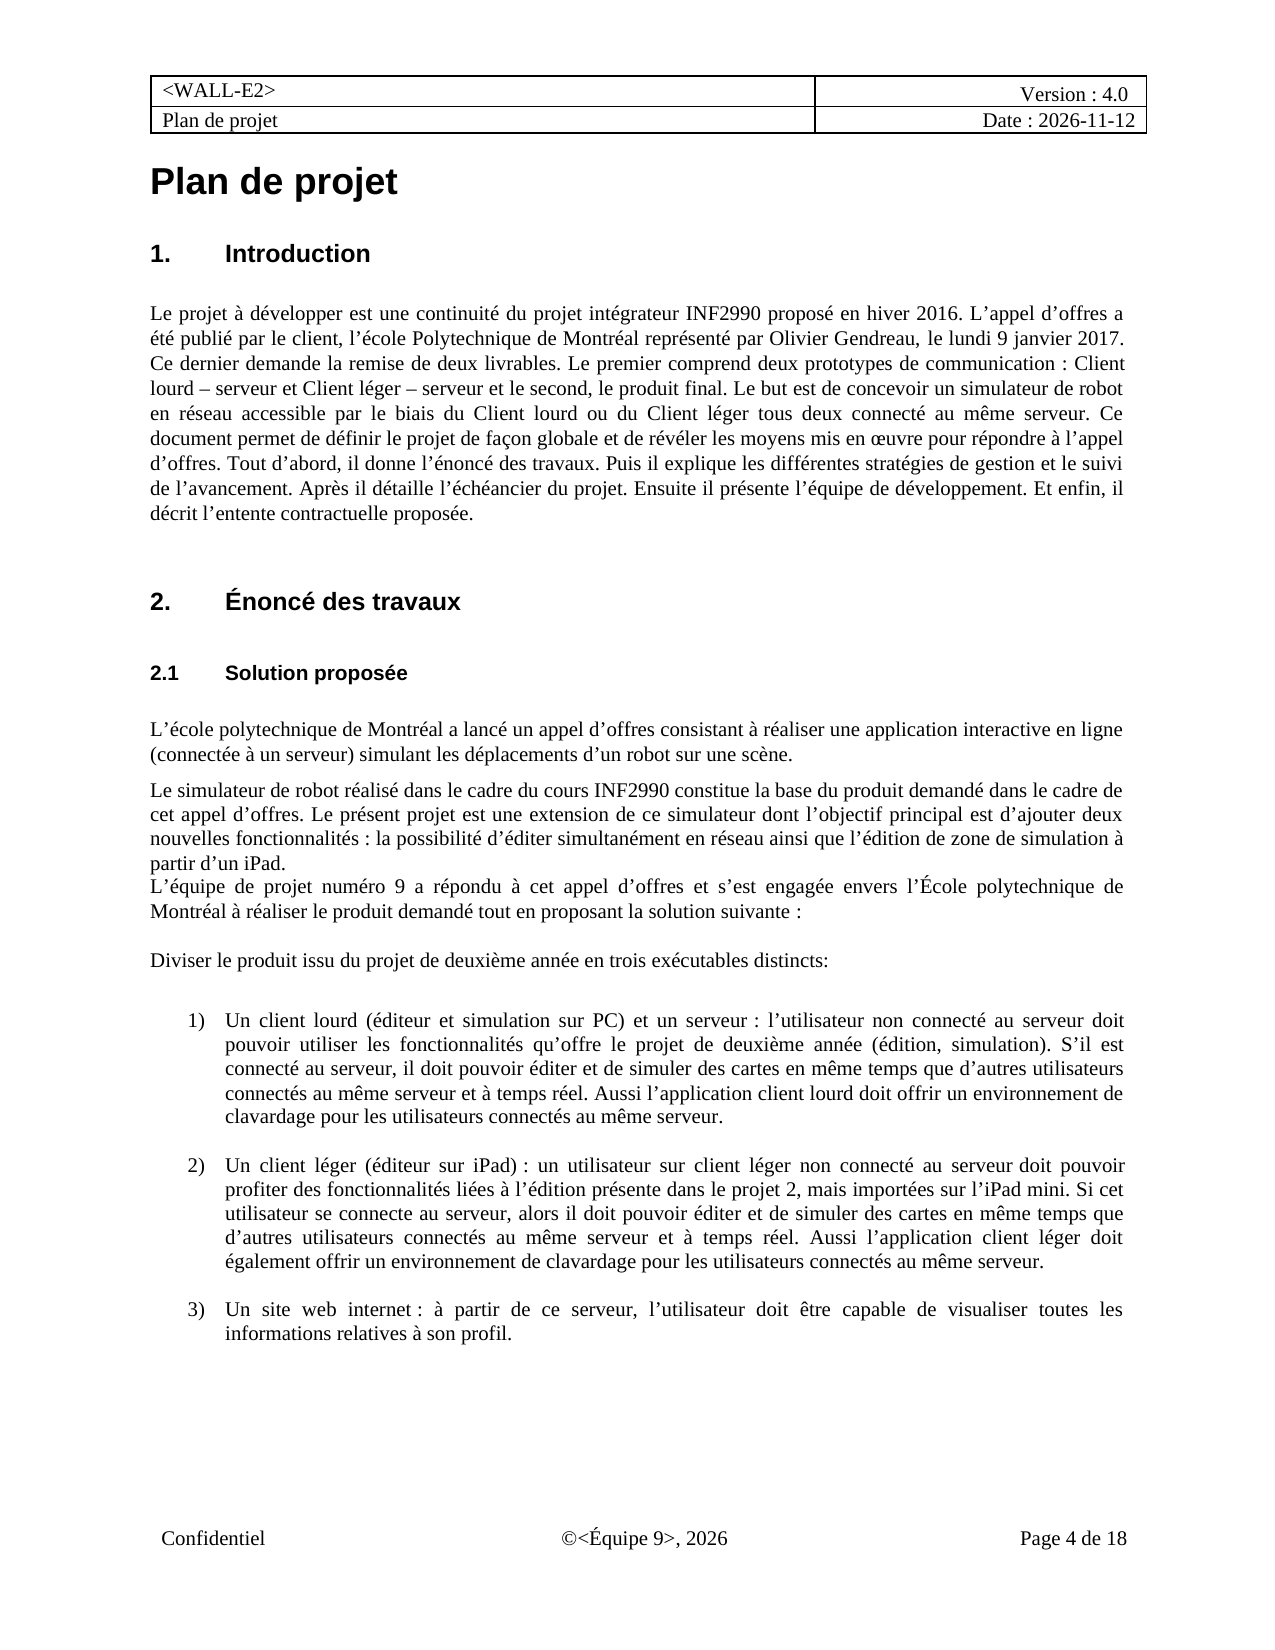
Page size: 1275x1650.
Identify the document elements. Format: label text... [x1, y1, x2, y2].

list Un client léger (éditeur sur iPad) : un utilisateur sur client léger non connecté au serveur doit pouvoir profiter des fonctionnalités liées à l’édition présente dans le projet 2, mais importées sur l’iPad mini. Si cet utilisateur se connecte au serveur, alors il doit pouvoir éditer et de simuler des cartes en même temps que d’autres utilisateurs connectés au même serveur et à temps réel. Aussi l’application client léger doit également offrir un environnement de clavardage pour les utilisateurs connectés au même serveur. [187, 1153, 1125, 1273]
list Un site web internet : à partir de ce serveur, l’utilisateur doit être capable de visualiser toutes les informations relatives à son profil. [187, 1297, 1125, 1345]
text Le simulateur de robot réalisé dans le cadre du cours INF2990 constitue la base du produit demandé dans le cadre de cet appel d’offres. Le présent projet est une extension de ce simulateur dont l’objectif principal est d’ajouter deux nouvelles fonctionnalités : la possibilité d’éditer simultanément en réseau ainsi que l’édition de zone de simulation à partir d’un iPad. [150, 778, 1125, 874]
subtitle Énoncé des travaux [150, 587, 1125, 616]
text L’équipe de projet numéro 9 a répondu à cet appel d’offres et s’est engagée envers l’École polytechnique de Montréal à réaliser le produit demandé tout en proposant la solution suivante : [150, 874, 1125, 923]
subtitle Solution proposée [150, 659, 1125, 684]
subtitle Introduction [150, 239, 1125, 268]
text Diviser le produit issu du projet de deuxième année en trois exécutables distincts: [150, 947, 1125, 972]
text Le projet à développer est une continuité du projet intégrateur INF2990 proposé en hiver 2016. L’appel d’offres a été publié par le client, l’école Polytechnique de Montréal représenté par Olivier Gendreau, le lundi 9 janvier 2017. Ce dernier demande la remise de deux livrables. Le premier comprend deux prototypes de communication : Client lourd – serveur et Client léger – serveur et le second, le produit final. Le but est de concevoir un simulateur de robot en réseau accessible par le biais du Client lourd ou du Client léger tous deux connecté au même serveur. Ce document permet de définir le projet de façon globale et de révéler les moyens mis en œuvre pour répondre à l’appel d’offres. Tout d’abord, il donne l’énoncé des travaux. Puis il explique les différentes stratégies de gestion et le suivi de l’avancement. Après il détaille l’échéancier du projet. Ensuite il présente l’équipe de développement. Et enfin, il décrit l’entente contractuelle proposée. [150, 299, 1125, 524]
list Un client lourd (éditeur et simulation sur PC) et un serveur : l’utilisateur non connecté au serveur doit pouvoir utiliser les fonctionnalités qu’offre le projet de deuxième année (édition, simulation). S’il est connecté au serveur, il doit pouvoir éditer et de simuler des cartes en même temps que d’autres utilisateurs connectés au même serveur et à temps réel. Aussi l’application client lourd doit offrir un environnement de clavardage pour les utilisateurs connectés au même serveur. [187, 1008, 1125, 1128]
text L’école polytechnique de Montréal a lancé un appel d’offres consistant à réaliser une application interactive en ligne (connectée à un serveur) simulant les déplacements d’un robot sur une scène. [150, 716, 1125, 766]
